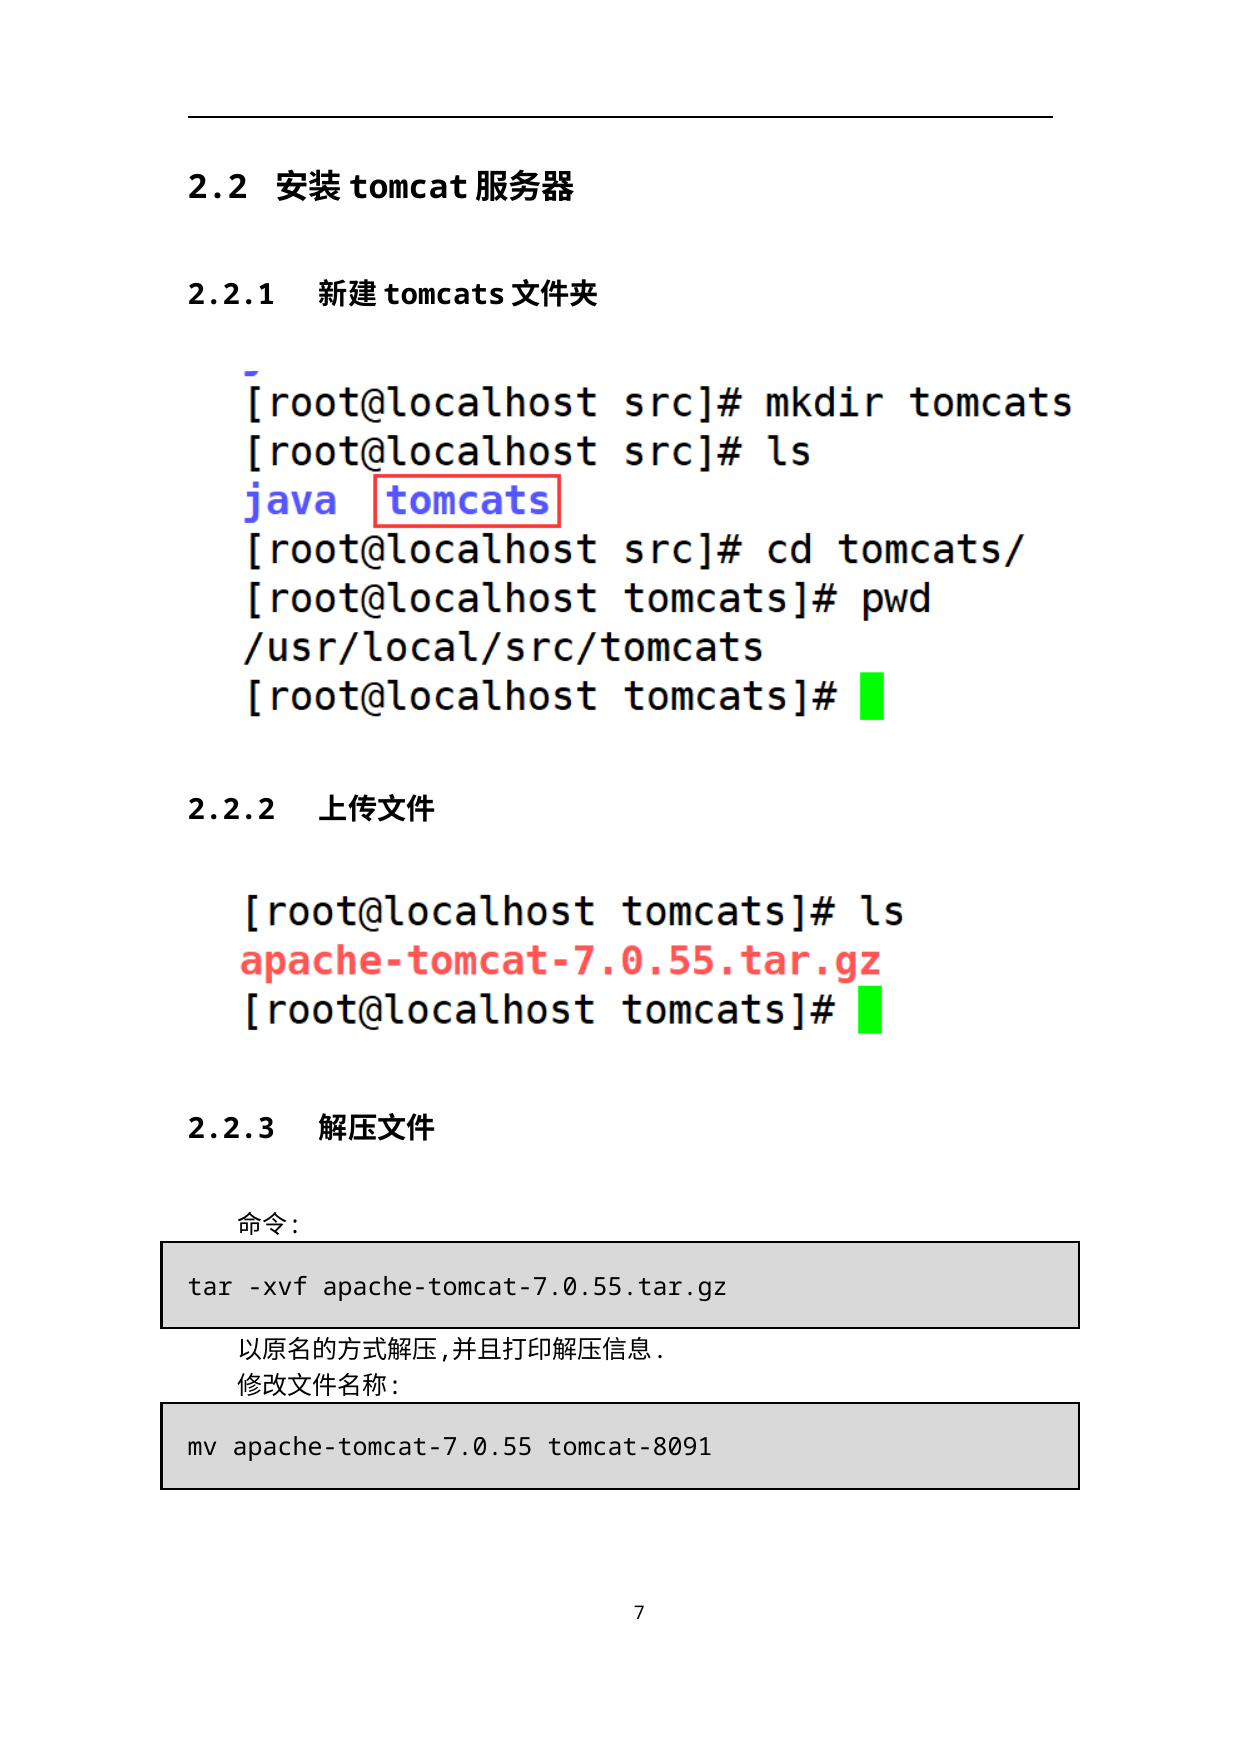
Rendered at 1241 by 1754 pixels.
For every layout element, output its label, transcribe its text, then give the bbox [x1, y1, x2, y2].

subtitle 解压文件 [187, 1104, 1053, 1147]
subtitle 新建tomcats文件夹 [187, 271, 1053, 313]
subtitle 上传文件 [187, 786, 1053, 828]
text 以原名的方式解压,并且打印解压信息. [187, 1329, 1053, 1366]
text tar -xvf apache-tomcat-7.0.55.tar.gz [163, 1243, 1078, 1327]
text mv apache-tomcat-7.0.55 tomcat-8091 [163, 1404, 1078, 1488]
subtitle 安装tomcat服务器 [187, 160, 1053, 208]
picture [237, 886, 976, 1078]
text 命令: [187, 1205, 1053, 1241]
picture [237, 371, 1083, 759]
text 修改文件名称: [187, 1366, 1053, 1402]
